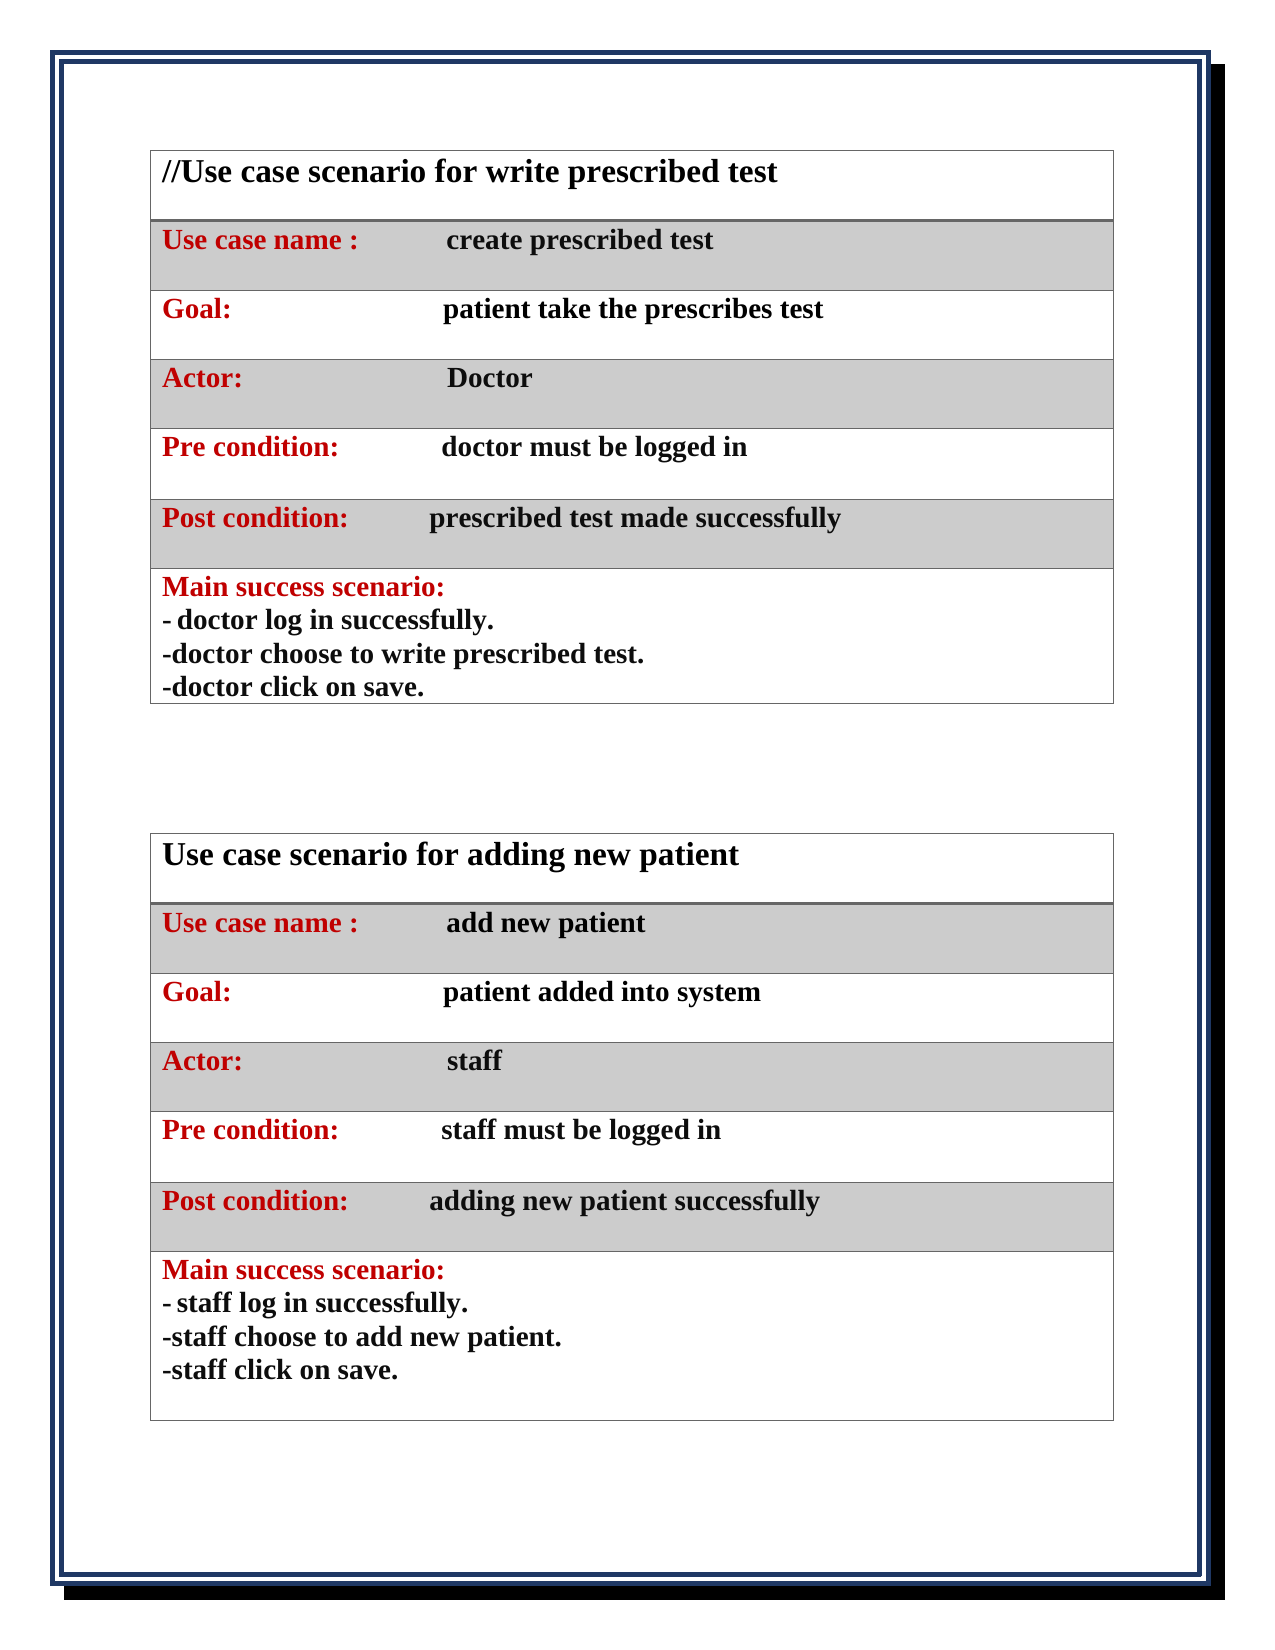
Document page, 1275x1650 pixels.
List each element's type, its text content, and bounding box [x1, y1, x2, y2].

table_cell Post condition: adding new patient successfully [151, 1183, 1113, 1251]
table_header //Use case scenario for write prescribed test [151, 151, 1113, 219]
table_cell Main success scenario: - staff log in successfully. -staff choose to add new patient. -staff click on save. [151, 1252, 1113, 1419]
table_header Use case scenario for adding new patient [151, 834, 1113, 902]
table_cell Use case name : create prescribed test [151, 222, 1113, 290]
table_cell Goal: patient added into system [151, 974, 1113, 1042]
table_cell Actor: staff [151, 1043, 1113, 1111]
table_cell Post condition: prescribed test made successfully [151, 500, 1113, 568]
table_cell Pre condition: doctor must be logged in [151, 429, 1113, 499]
table_cell Use case name : add new patient [151, 905, 1113, 973]
table_cell Actor: Doctor [151, 360, 1113, 428]
table_cell Pre condition: staff must be logged in [151, 1112, 1113, 1182]
table_cell Main success scenario: - doctor log in successfully. -doctor choose to write prescribed test. -doctor click on save. [151, 569, 1113, 703]
table_cell Goal: patient take the prescribes test [151, 291, 1113, 359]
